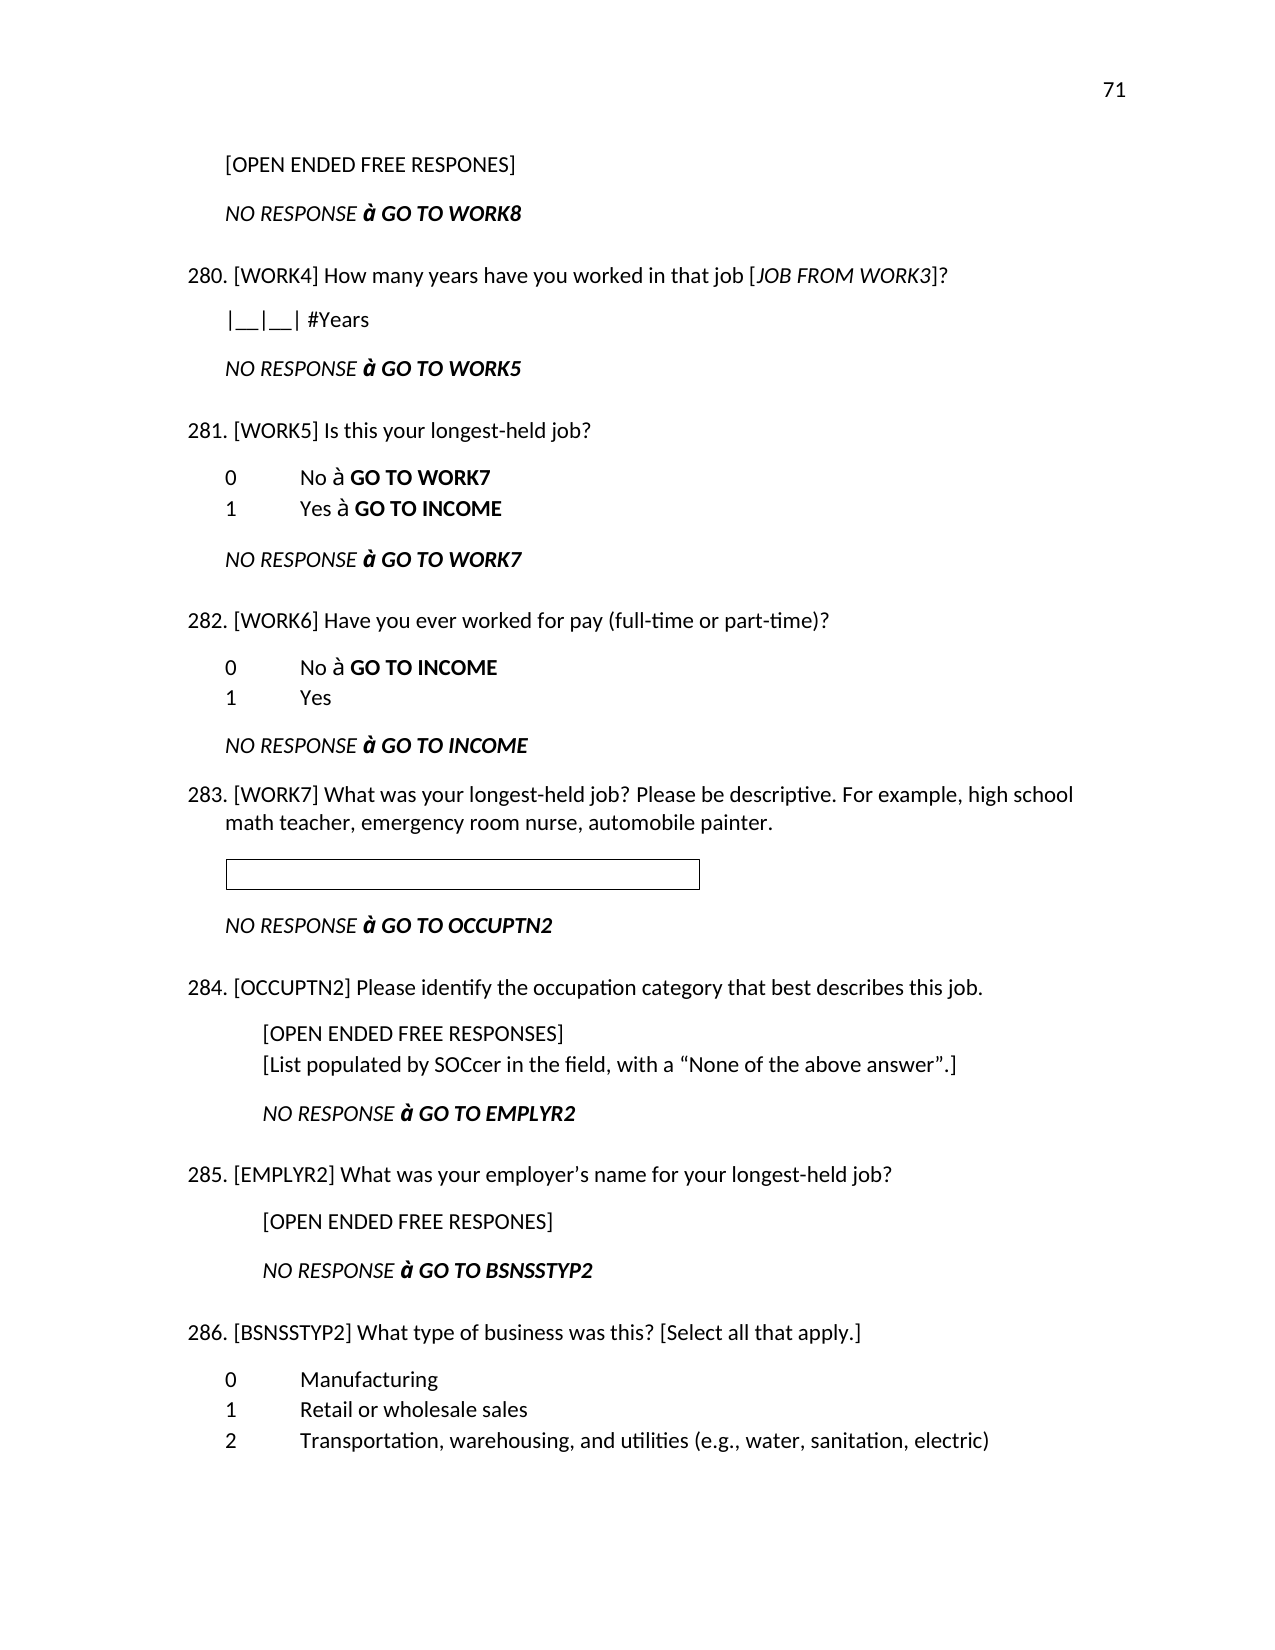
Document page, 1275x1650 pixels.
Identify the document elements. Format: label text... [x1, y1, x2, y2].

text |__|__| #Years [225, 306, 1125, 333]
list [WORK5] Is this your longest-held job? [187, 416, 1125, 444]
text [List populated by SOCcer in the field, with a “None of the above answer”.] [187, 1050, 1125, 1078]
list NO RESPONSE à GO TO WORK8 [225, 197, 1125, 228]
text 2 Transportation, warehousing, and utilities (e.g., water, sanitation, electric) [225, 1426, 1125, 1454]
text 1 Retail or wholesale sales [225, 1395, 1125, 1423]
list NO RESPONSE à GO TO OCCUPTN2 [225, 909, 1125, 940]
list [WORK6] Have you ever worked for pay (full-time or part-time)? [187, 607, 1125, 635]
text [OPEN ENDED FREE RESPONES] [187, 150, 1125, 178]
list NO RESPONSE à GO TO WORK5 [225, 352, 1125, 384]
list [BSNSSTYP2] What type of business was this? [Select all that apply.] [187, 1318, 1125, 1346]
text 1 Yes à GO TO INCOME [225, 492, 1125, 523]
list NO RESPONSE à GO TO EMPLYR2 [225, 1097, 1125, 1128]
text 0 No à GO TO WORK7 [225, 461, 1125, 492]
text 1 Yes [225, 683, 1125, 711]
list [EMPLYR2] What was your employer’s name for your longest-held job? [187, 1161, 1125, 1188]
text NO RESPONSE à GO TO BSNSSTYP2 [187, 1254, 1125, 1286]
text [OPEN ENDED FREE RESPONES] [187, 1207, 1125, 1235]
text [OPEN ENDED FREE RESPONSES] [187, 1019, 1125, 1047]
text 0 Manufacturing [225, 1365, 1125, 1393]
text NO RESPONSE à GO TO INCOME [225, 729, 1125, 761]
list [WORK7] What was your longest-held job? Please be descriptive. For example, high school math teacher, emergency room nurse, automobile painter. [187, 780, 1125, 836]
text 0 No à GO TO INCOME [225, 651, 1125, 683]
list [WORK4] How many years have you worked in that job [JOB FROM WORK3]? [187, 261, 1125, 289]
text NO RESPONSE à GO TO WORK7 [225, 543, 1125, 574]
list [OCCUPTN2] Please identify the occupation category that best describes this job. [187, 973, 1125, 1001]
